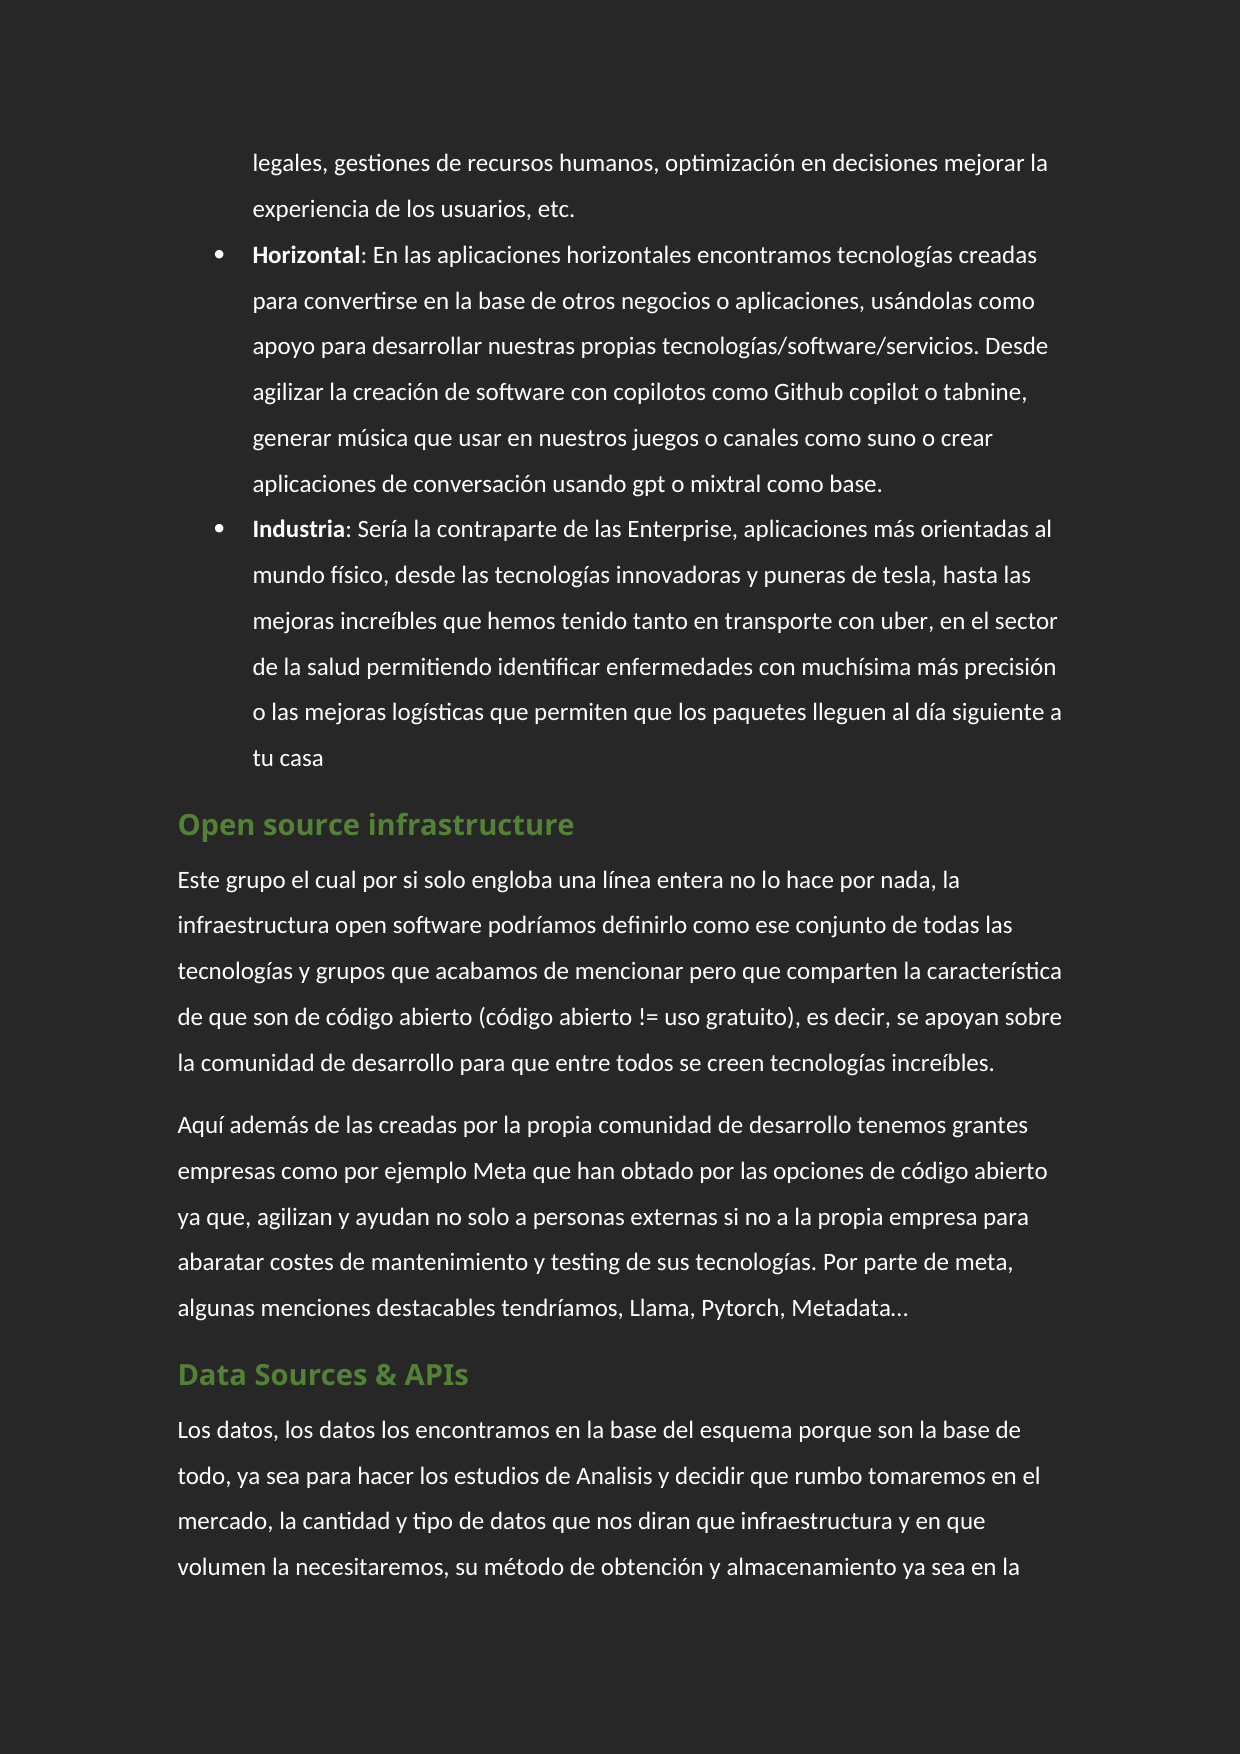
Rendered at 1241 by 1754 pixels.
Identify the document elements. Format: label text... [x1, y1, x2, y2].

text Aquí además de las creadas por la propia comunidad de desarrollo tenemos grantes empresas como por ejemplo Meta que han obtado por las opciones de código abierto ya que, agilizan y ayudan no solo a personas externas si no a la propia empresa para abaratar costes de mantenimiento y testing de sus tecnologías. Por parte de meta, algunas menciones destacables tendríamos, Llama, Pytorch, Metadata… [177, 1109, 1063, 1323]
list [215, 148, 1063, 224]
text Este grupo el cual por si solo engloba una línea entera no lo hace por nada, la infraestructura open software podríamos definirlo como ese conjunto de todas las tecnologías y grupos que acabamos de mencionar pero que comparten la característica de que son de código abierto (código abierto != uso gratuito), es decir, se apoyan sobre la comunidad de desarrollo para que entre todos se creen tecnologías increíbles. [177, 864, 1063, 1077]
subtitle Data Sources & APIs [177, 1354, 1063, 1394]
list Horizontal: En las aplicaciones horizontales encontramos tecnologías creadas para convertirse en la base de otros negocios o aplicaciones, usándolas como apoyo para desarrollar nuestras propias tecnologías/software/servicios. Desde agilizar la creación de software con copilotos como Github copilot o tabnine, generar música que usar en nuestros juegos o canales como suno o crear aplicaciones de conversación usando gpt o mixtral como base. [215, 239, 1063, 498]
list Industria: Sería la contraparte de las Enterprise, aplicaciones más orientadas al mundo físico, desde las tecnologías innovadoras y puneras de tesla, hasta las mejoras increíbles que hemos tenido tanto en transporte con uber, en el sector de la salud permitiendo identificar enfermedades con muchísima más precisión o las mejoras logísticas que permiten que los paquetes lleguen al día siguiente a tu casa [215, 513, 1063, 773]
subtitle Open source infrastructure [177, 804, 1063, 844]
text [177, 1414, 1063, 1582]
